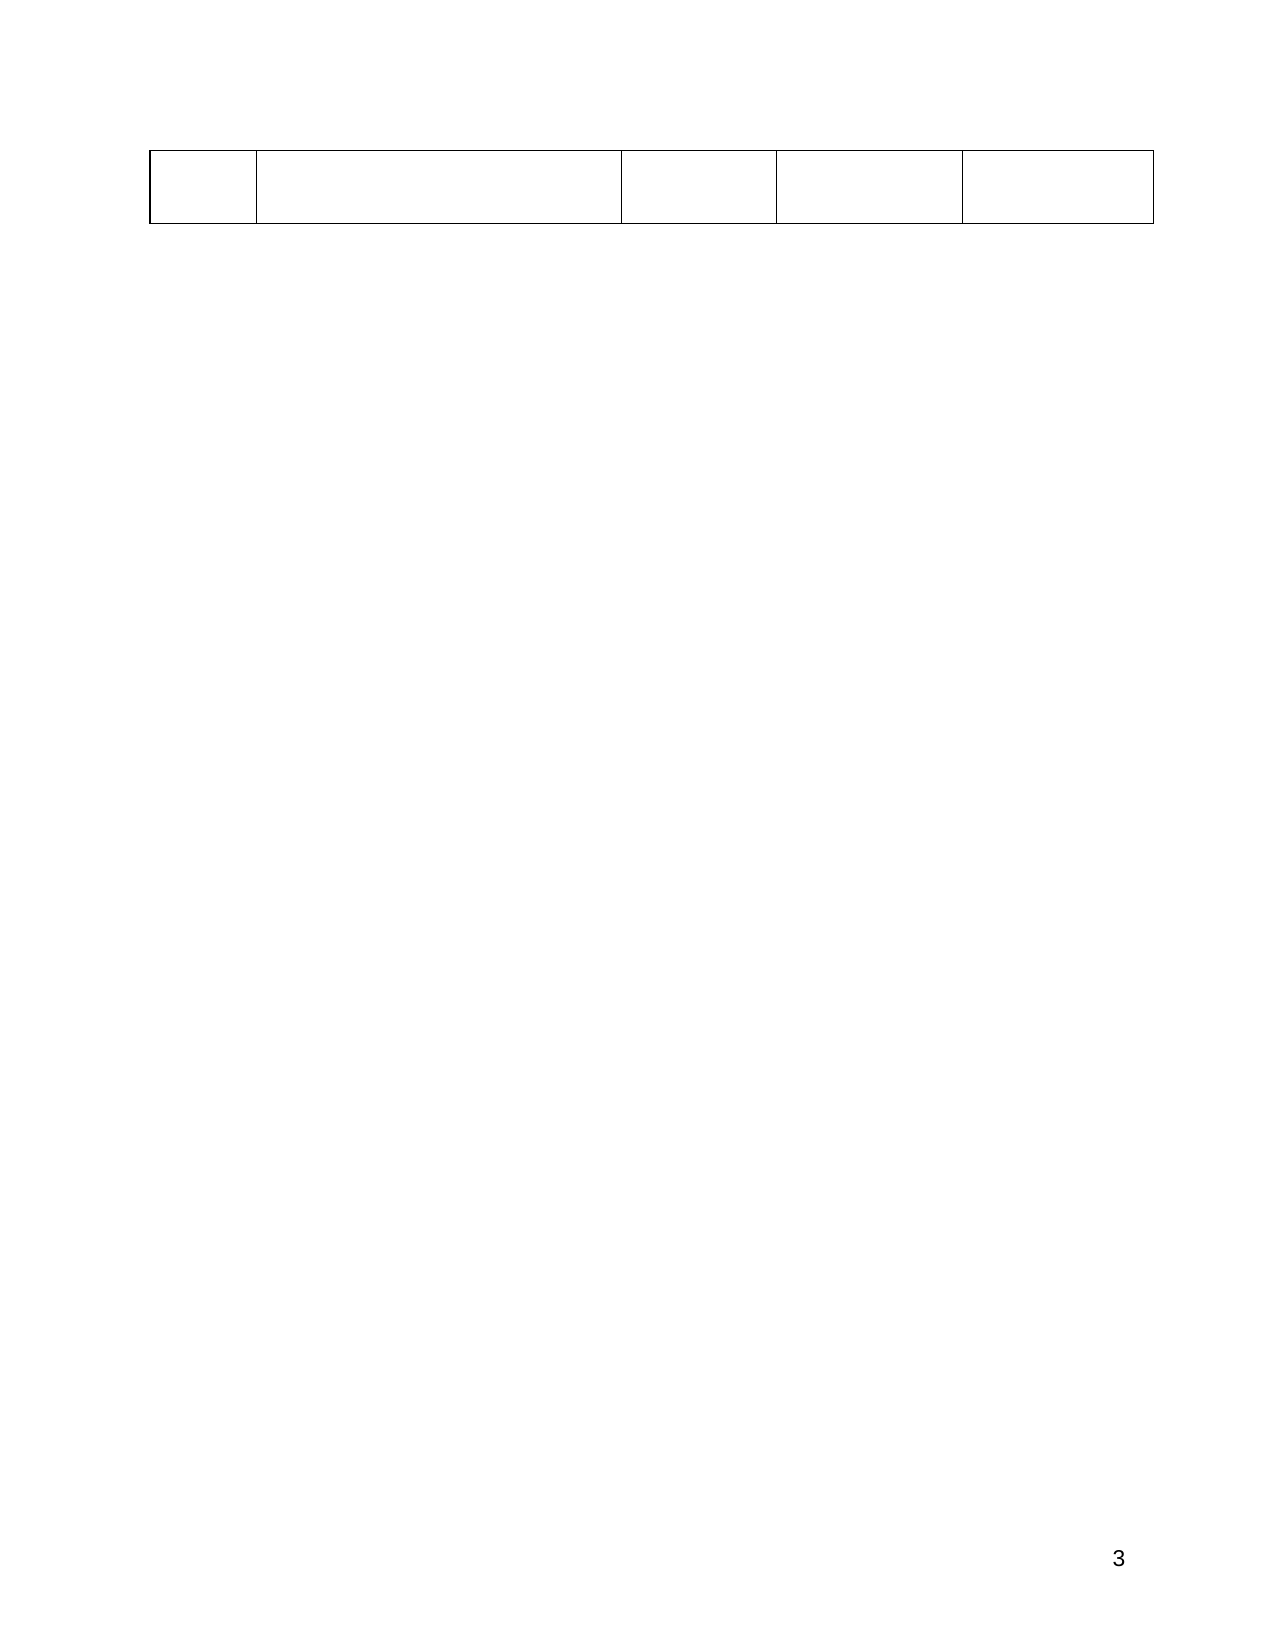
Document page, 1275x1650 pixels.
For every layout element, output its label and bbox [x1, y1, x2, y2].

table_cell [257, 151, 621, 223]
table_cell [777, 151, 962, 223]
table_cell [963, 151, 1153, 223]
table_cell [622, 151, 776, 223]
table_cell [151, 151, 256, 223]
